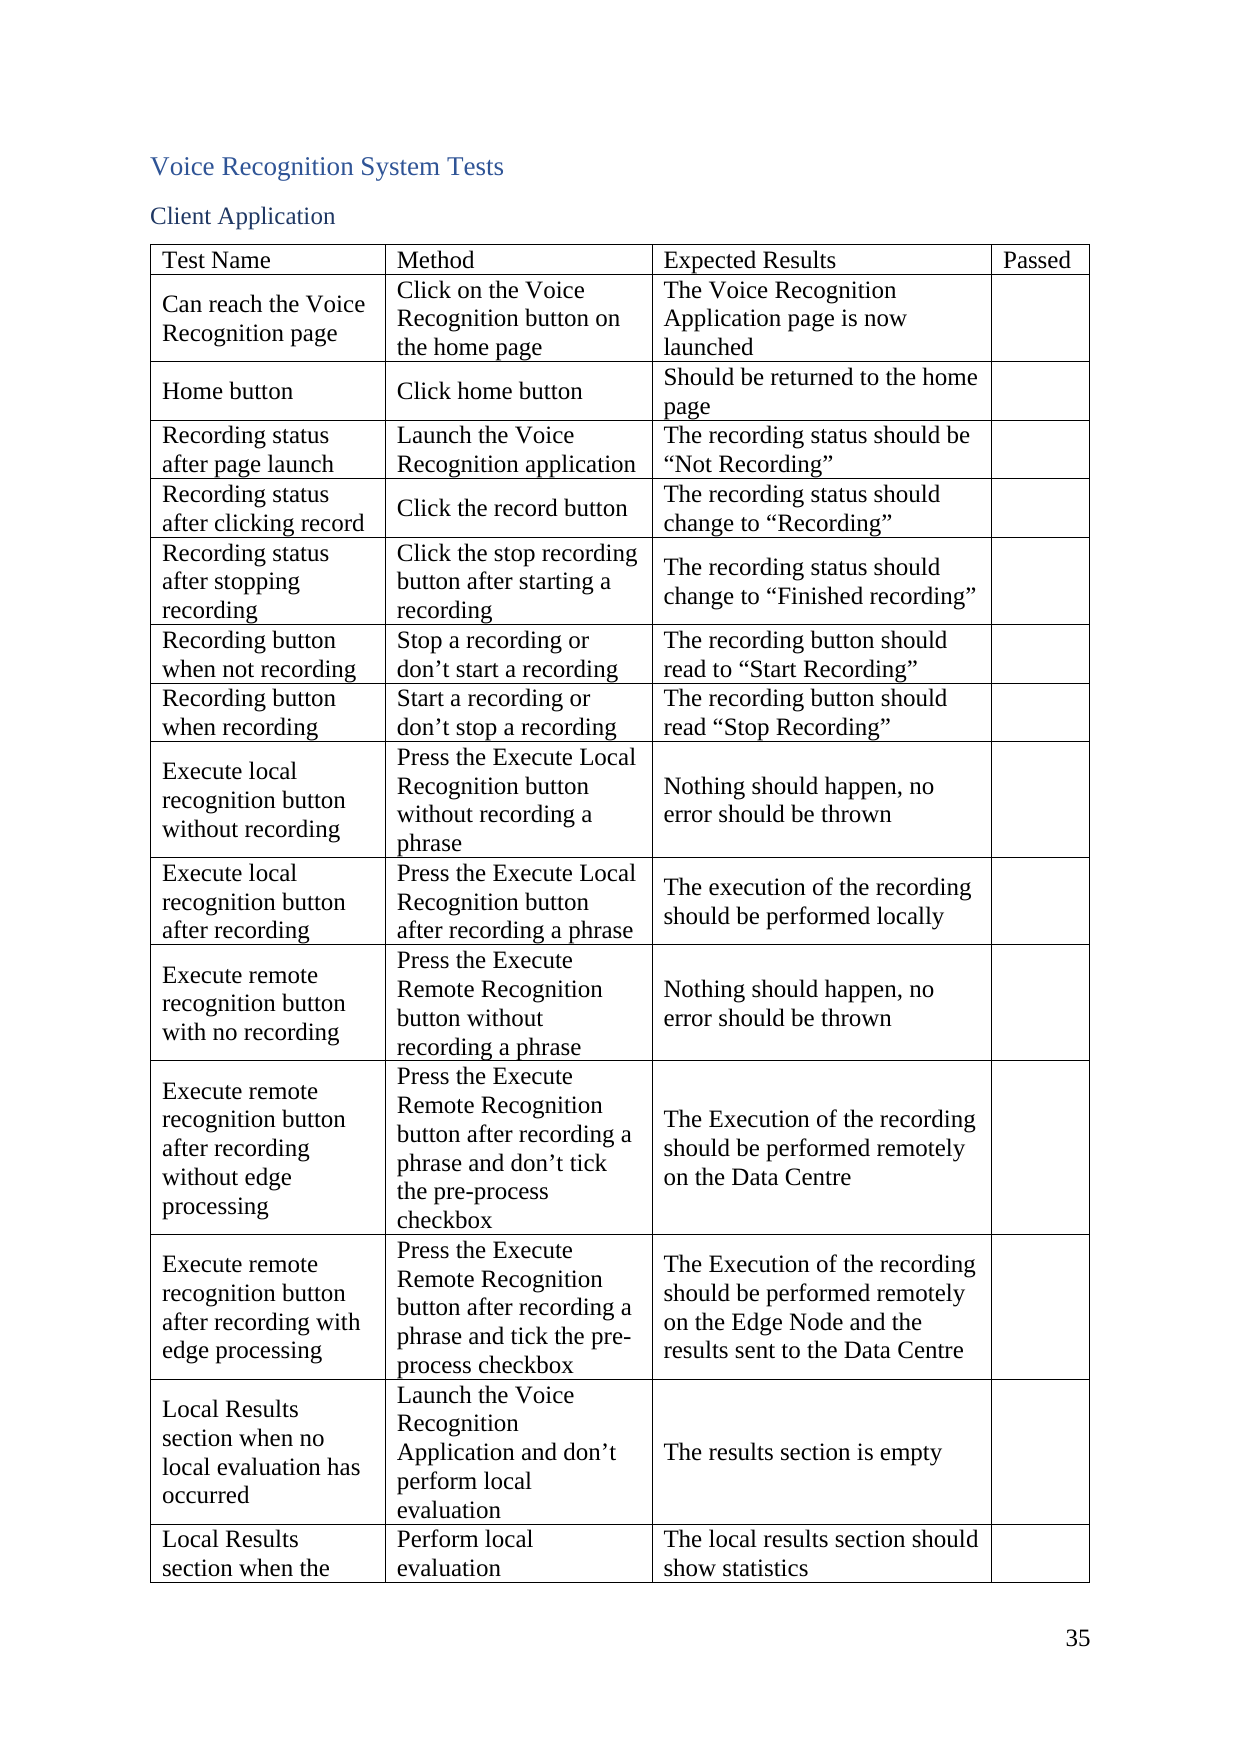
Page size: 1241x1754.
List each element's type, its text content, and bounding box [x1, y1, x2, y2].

table_cell Launch the Voice Recognition application [386, 421, 652, 478]
table_cell Press the Execute Remote Recognition button after recording a phrase and tick the pre-process checkbox [386, 1235, 652, 1379]
table_cell [992, 479, 1089, 537]
table_cell [992, 742, 1089, 857]
table_cell [992, 625, 1089, 682]
table_cell Execute remote recognition button with no recording [151, 945, 385, 1060]
table_cell The recording status should be “Not Recording” [653, 421, 991, 478]
table_cell [992, 858, 1089, 944]
table_cell [992, 1380, 1089, 1523]
table_cell Press the Execute Remote Recognition button without recording a phrase [386, 945, 652, 1060]
table_cell Start a recording or don’t stop a recording [386, 684, 652, 741]
table_cell The results section is empty [653, 1380, 991, 1523]
table_header Method [386, 245, 652, 274]
table_cell Recording button when recording [151, 684, 385, 741]
subtitle Client Application [150, 201, 1090, 229]
table_cell The recording button should read “Stop Recording” [653, 684, 991, 741]
table_cell [992, 1525, 1089, 1582]
table_cell Press the Execute Local Recognition button without recording a phrase [386, 742, 652, 857]
table_cell Recording status after stopping recording [151, 538, 385, 624]
table_cell Click the stop recording button after starting a recording [386, 538, 652, 624]
table_cell Should be returned to the home page [653, 362, 991, 419]
table_cell The Execution of the recording should be performed remotely on the Data Centre [653, 1061, 991, 1234]
table_cell Press the Execute Remote Recognition button after recording a phrase and don’t tick the pre-process checkbox [386, 1061, 652, 1234]
table_cell Can reach the Voice Recognition page [151, 275, 385, 361]
table_cell Perform local evaluation [386, 1525, 652, 1582]
table_cell [992, 538, 1089, 624]
table_cell Local Results section when the local evaluation has occurred [151, 1525, 385, 1582]
table_cell The execution of the recording should be performed locally [653, 858, 991, 944]
table_cell The recording button should read to “Start Recording” [653, 625, 991, 682]
table_cell [992, 684, 1089, 741]
table_cell Click home button [386, 362, 652, 419]
table_cell The recording status should change to “Recording” [653, 479, 991, 537]
table_cell Click the record button [386, 479, 652, 537]
table_header Test Name [151, 245, 385, 274]
table_cell [992, 945, 1089, 1060]
table_cell [992, 1061, 1089, 1234]
table_cell Stop a recording or don’t start a recording [386, 625, 652, 682]
table_cell [992, 275, 1089, 361]
table_cell Recording button when not recording [151, 625, 385, 682]
table_cell Local Results section when no local evaluation has occurred [151, 1380, 385, 1523]
table_cell Execute remote recognition button after recording without edge processing [151, 1061, 385, 1234]
table_cell Nothing should happen, no error should be thrown [653, 945, 991, 1060]
table_cell [992, 362, 1089, 419]
table_cell Execute remote recognition button after recording with edge processing [151, 1235, 385, 1379]
table_cell Press the Execute Local Recognition button after recording a phrase [386, 858, 652, 944]
table_cell Execute local recognition button after recording [151, 858, 385, 944]
table_cell Nothing should happen, no error should be thrown [653, 742, 991, 857]
table_cell Recording status after clicking record [151, 479, 385, 537]
table_cell Launch the Voice Recognition Application and don’t perform local evaluation [386, 1380, 652, 1523]
table_cell [992, 1235, 1089, 1379]
table_cell The Voice Recognition Application page is now launched [653, 275, 991, 361]
table_header Expected Results [653, 245, 991, 274]
table_cell The local results section should show statistics [653, 1525, 991, 1582]
subtitle Voice Recognition System Tests [150, 150, 1090, 181]
table_cell Home button [151, 362, 385, 419]
table_cell The recording status should change to “Finished recording” [653, 538, 991, 624]
table_cell The Execution of the recording should be performed remotely on the Edge Node and the results sent to the Data Centre [653, 1235, 991, 1379]
table_cell Recording status after page launch [151, 421, 385, 478]
table_cell [992, 421, 1089, 478]
table_cell Execute local recognition button without recording [151, 742, 385, 857]
table_header Passed [992, 245, 1089, 274]
table_cell Click on the Voice Recognition button on the home page [386, 275, 652, 361]
